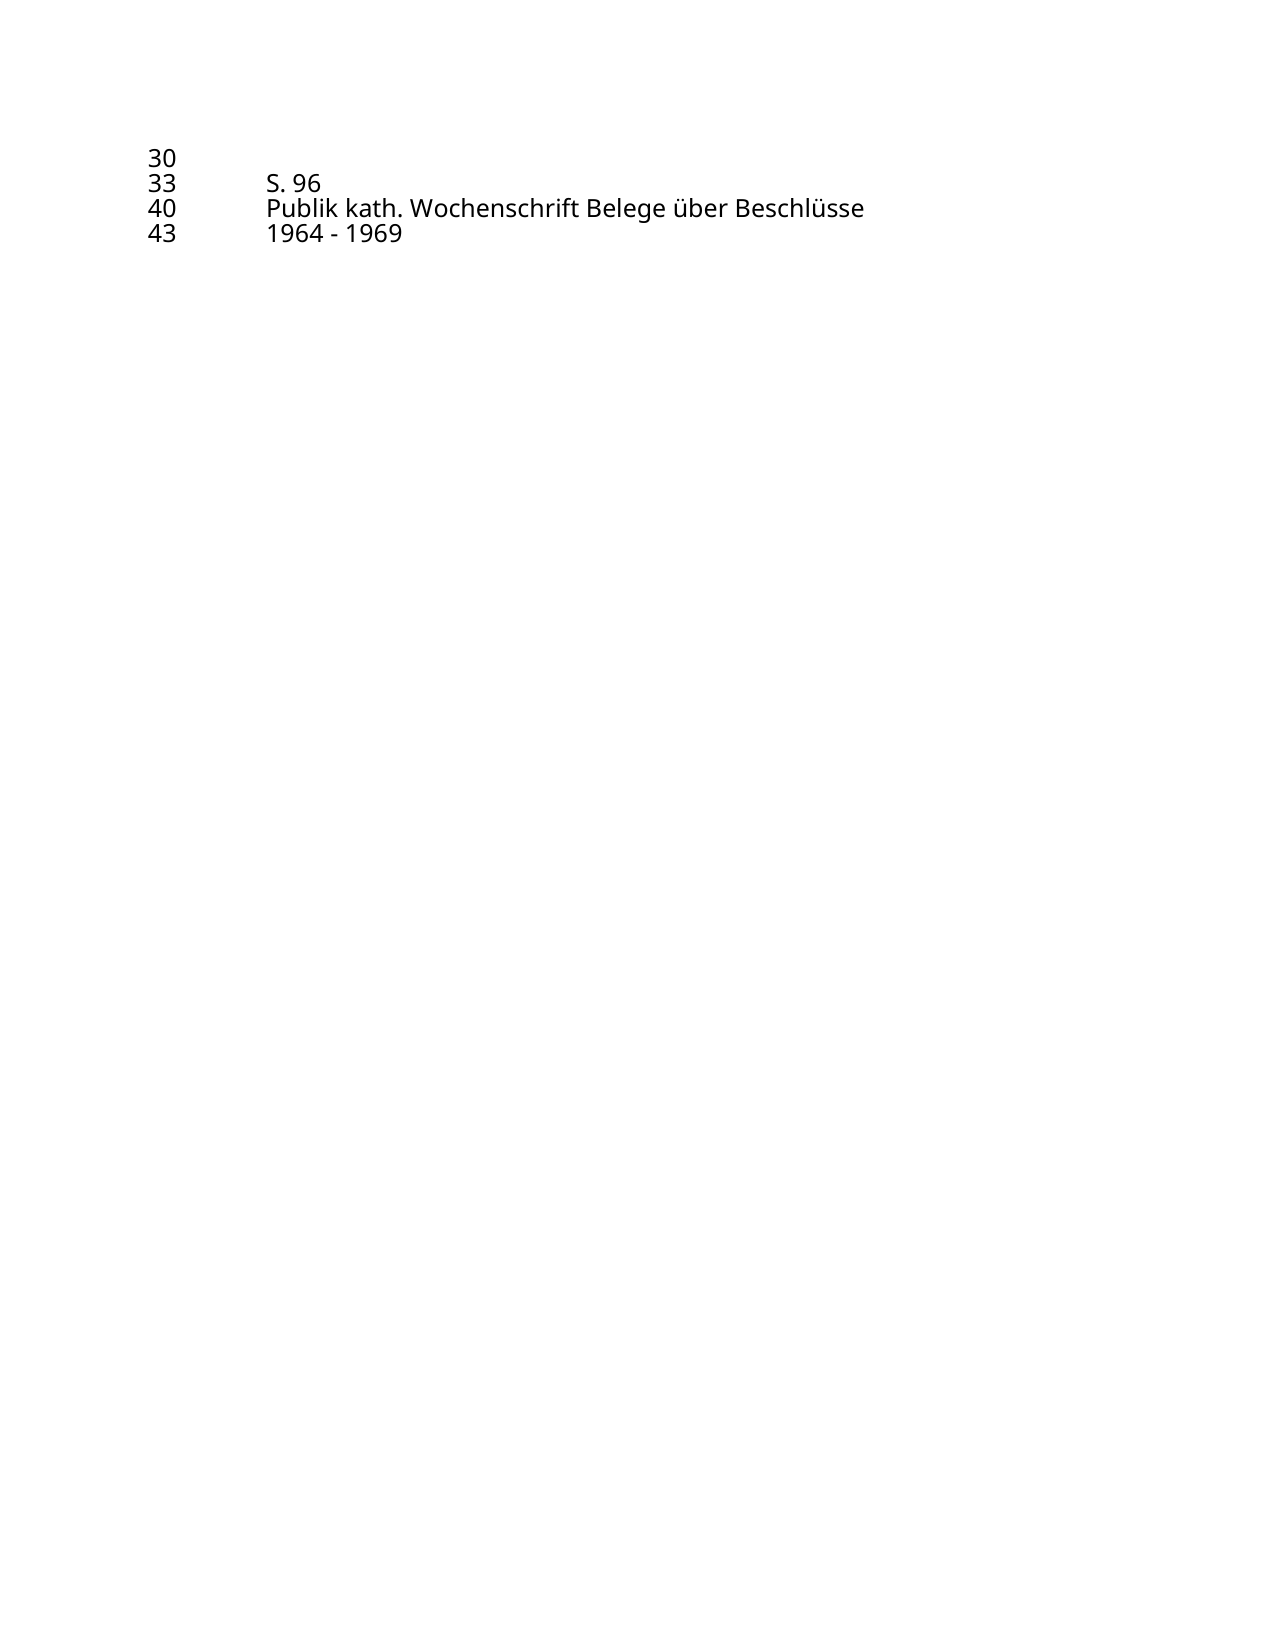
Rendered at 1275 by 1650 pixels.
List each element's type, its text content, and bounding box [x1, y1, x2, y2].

text 30 <-> [148, 148, 1127, 173]
text 43 1964 - 1969 [148, 223, 1127, 248]
text 33 S. 96 [148, 173, 1127, 198]
text 40 t[1{Publik} 2{kath. Wochenschrift}]t Belege über Beschlüsse [148, 198, 1127, 223]
